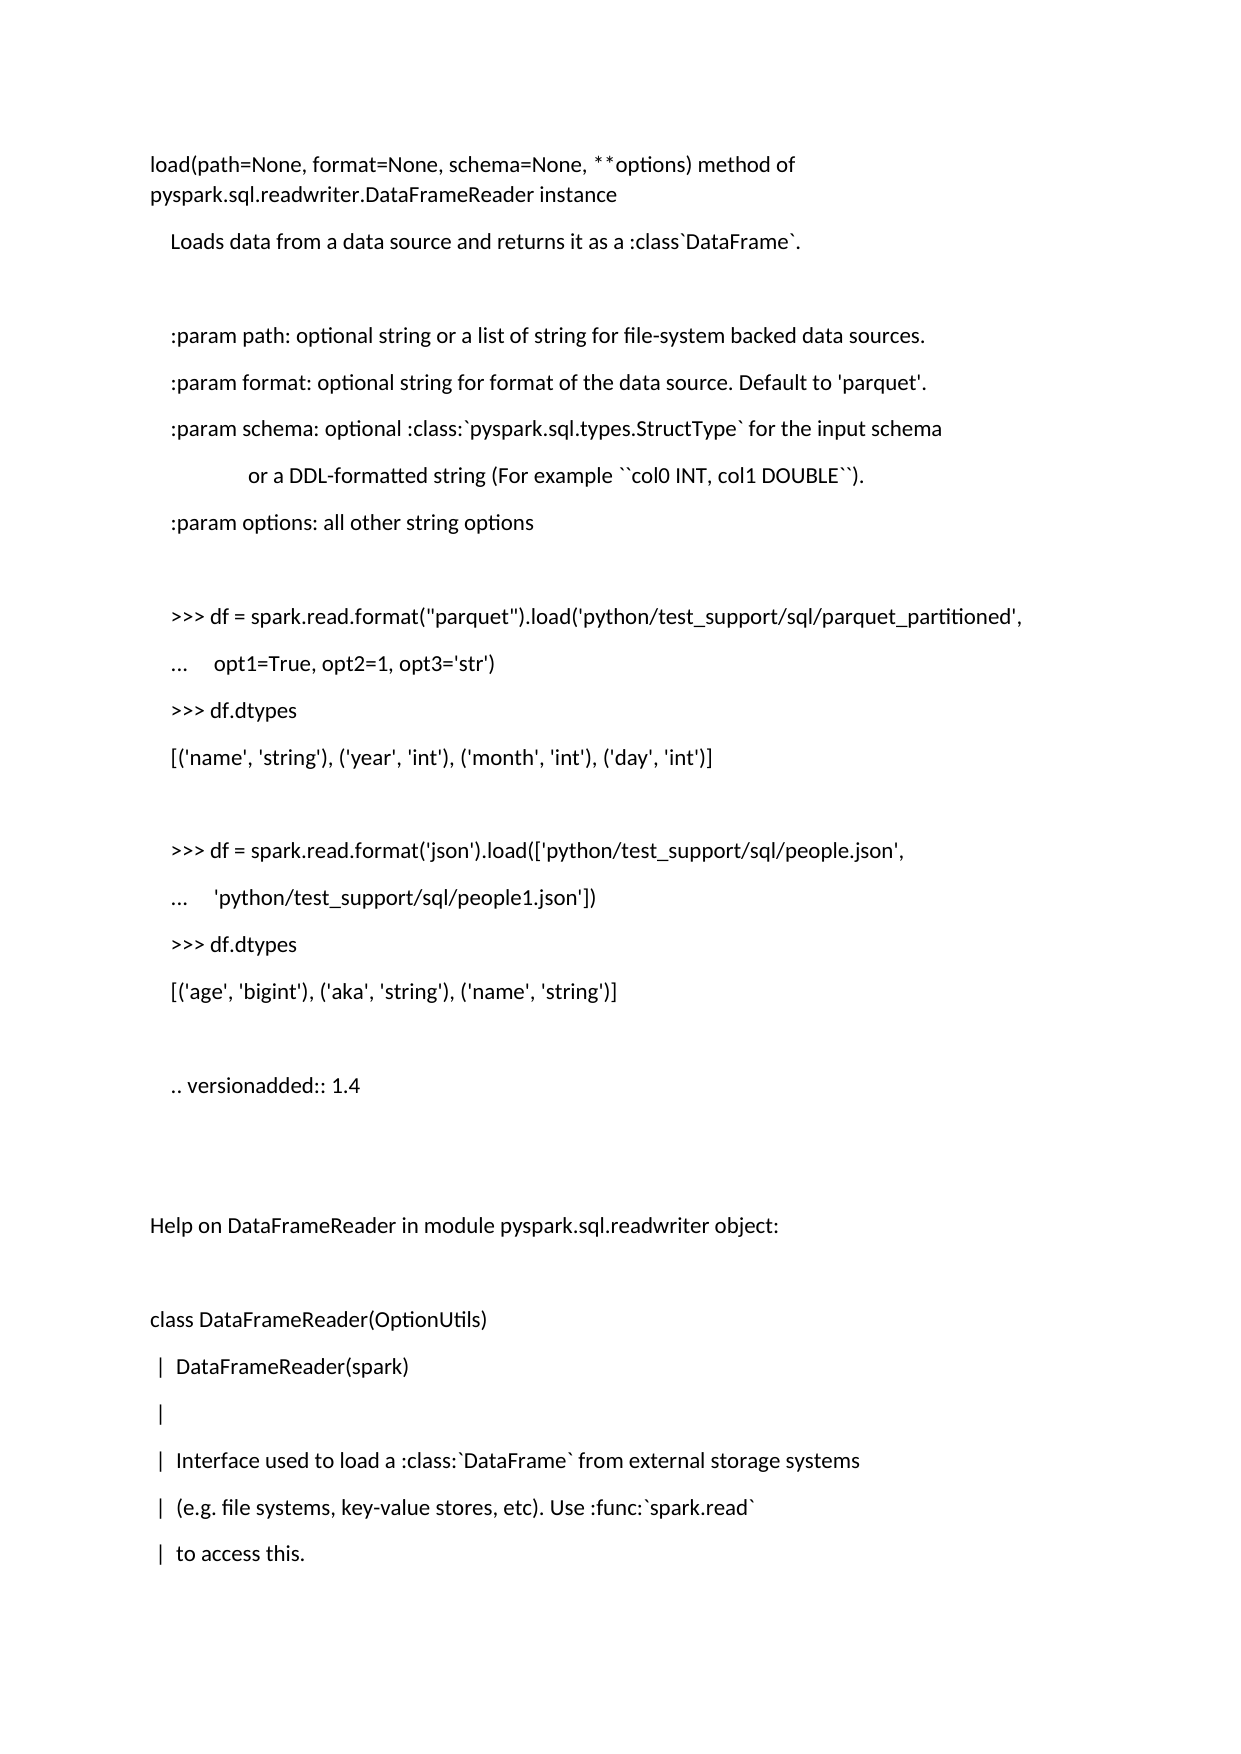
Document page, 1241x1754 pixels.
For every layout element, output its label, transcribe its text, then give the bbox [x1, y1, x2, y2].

text | (e.g. file systems, key-value stores, etc). Use :func:`spark.read` [150, 1493, 1090, 1521]
text ... 'python/test_support/sql/people1.json']) [150, 883, 1090, 911]
text :param options: all other string options [150, 508, 1090, 536]
text >>> df.dtypes [150, 930, 1090, 958]
text >>> df = spark.read.format("parquet").load('python/test_support/sql/parquet_partitioned', [150, 602, 1090, 630]
text >>> df.dtypes [150, 696, 1090, 724]
text Help on DataFrameReader in module pyspark.sql.readwriter object: [150, 1211, 1090, 1239]
text Loads data from a data source and returns it as a :class`DataFrame`. [150, 227, 1090, 255]
text | [150, 1399, 1090, 1427]
text :param schema: optional :class:`pyspark.sql.types.StructType` for the input schema [150, 414, 1090, 443]
text | DataFrameReader(spark) [150, 1352, 1090, 1380]
text | to access this. [150, 1539, 1090, 1568]
text >>> df = spark.read.format('json').load(['python/test_support/sql/people.json', [150, 836, 1090, 864]
text .. versionadded:: 1.4 [150, 1071, 1090, 1099]
text load(path=None, format=None, schema=None, **options) method of pyspark.sql.readwriter.DataFrameReader instance [150, 150, 1090, 208]
text | Interface used to load a :class:`DataFrame` from external storage systems [150, 1446, 1090, 1474]
text :param format: optional string for format of the data source. Default to 'parquet'. [150, 368, 1090, 396]
text class DataFrameReader(OptionUtils) [150, 1305, 1090, 1333]
text ... opt1=True, opt2=1, opt3='str') [150, 649, 1090, 677]
text [('age', 'bigint'), ('aka', 'string'), ('name', 'string')] [150, 977, 1090, 1005]
text or a DDL-formatted string (For example ``col0 INT, col1 DOUBLE``). [150, 461, 1090, 489]
text [('name', 'string'), ('year', 'int'), ('month', 'int'), ('day', 'int')] [150, 743, 1090, 771]
text :param path: optional string or a list of string for file-system backed data sources. [150, 321, 1090, 349]
